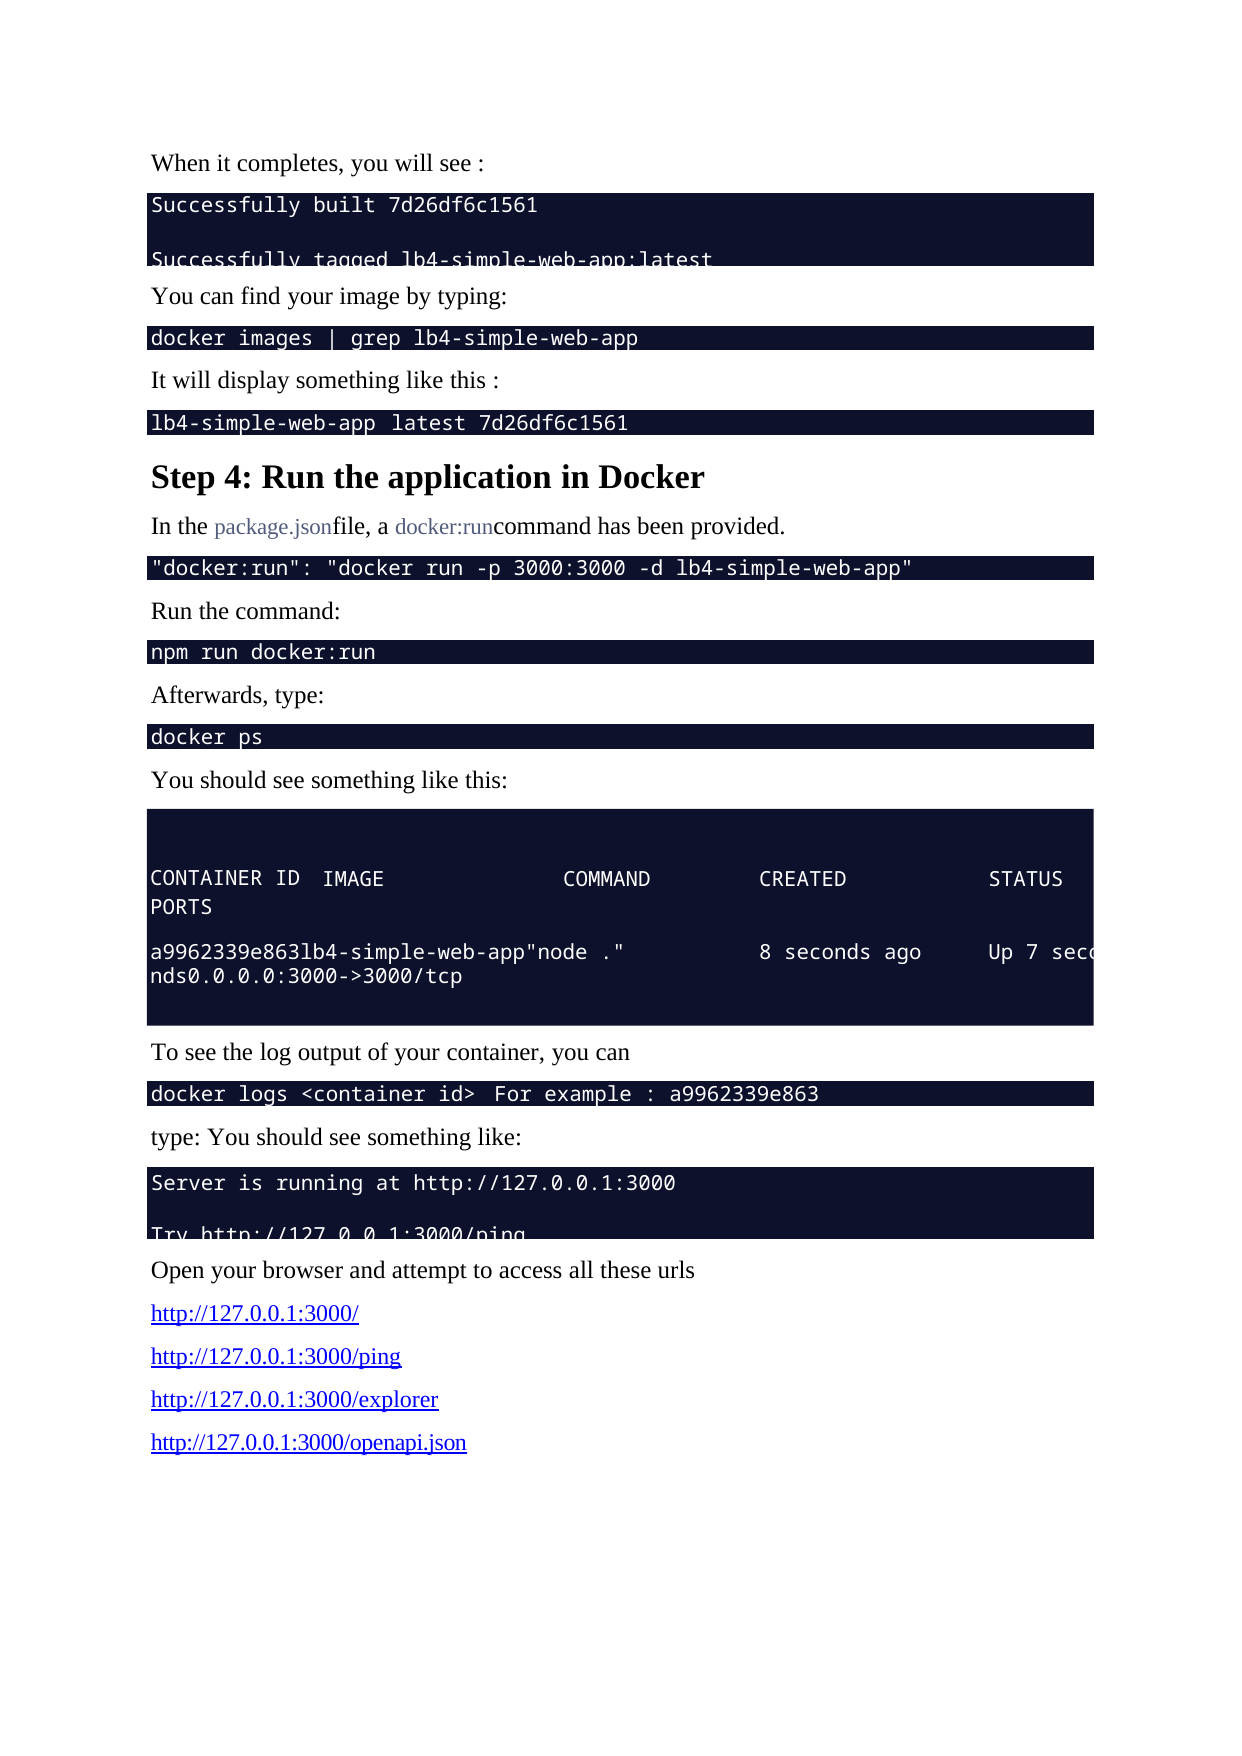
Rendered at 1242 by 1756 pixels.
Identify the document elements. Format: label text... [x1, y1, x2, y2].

text When it completes, you will see : [151, 148, 1242, 177]
text To see the log output of your container, you can type: You should see something like: [151, 980, 682, 1151]
text Open your browser and attempt to access all these urls [151, 1180, 1242, 1284]
text Afterwards, type: [151, 653, 1242, 709]
text http://127.0.0.1:3000/ http://127.0.0.1:3000/ping http://127.0.0.1:3000/explorer http://127.0.0.1:3000/openapi.json [151, 1299, 529, 1456]
text You should see something like this: [151, 738, 1242, 793]
text It will display something like this : [151, 338, 1242, 394]
subtitle Step 4: Run the application in Docker [151, 429, 1242, 496]
text You can find your image by typing: [151, 206, 1242, 310]
text Run the command: [151, 569, 1242, 624]
text In the package.jsonfile, a docker:runcommand has been provided. [151, 511, 1242, 540]
